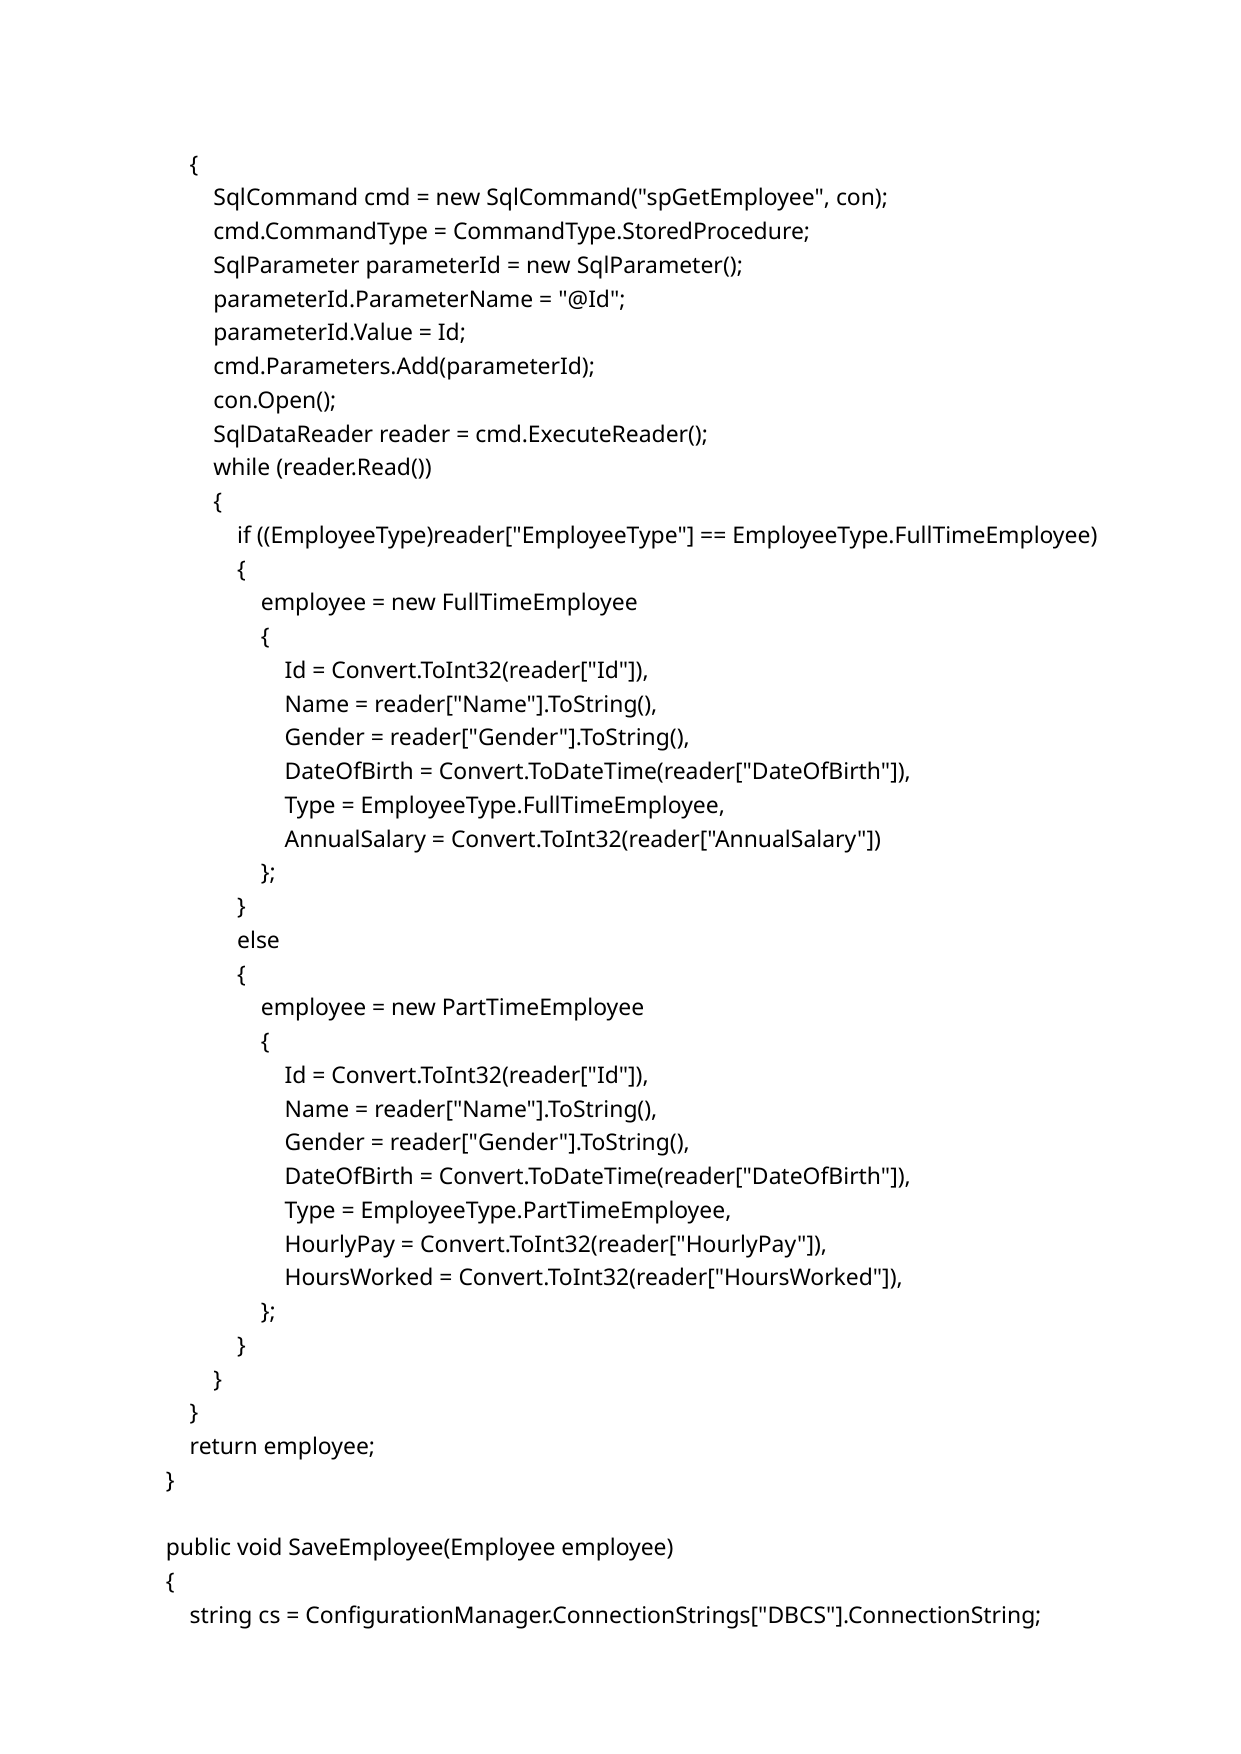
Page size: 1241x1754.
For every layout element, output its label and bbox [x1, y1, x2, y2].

text [118, 148, 1122, 1630]
